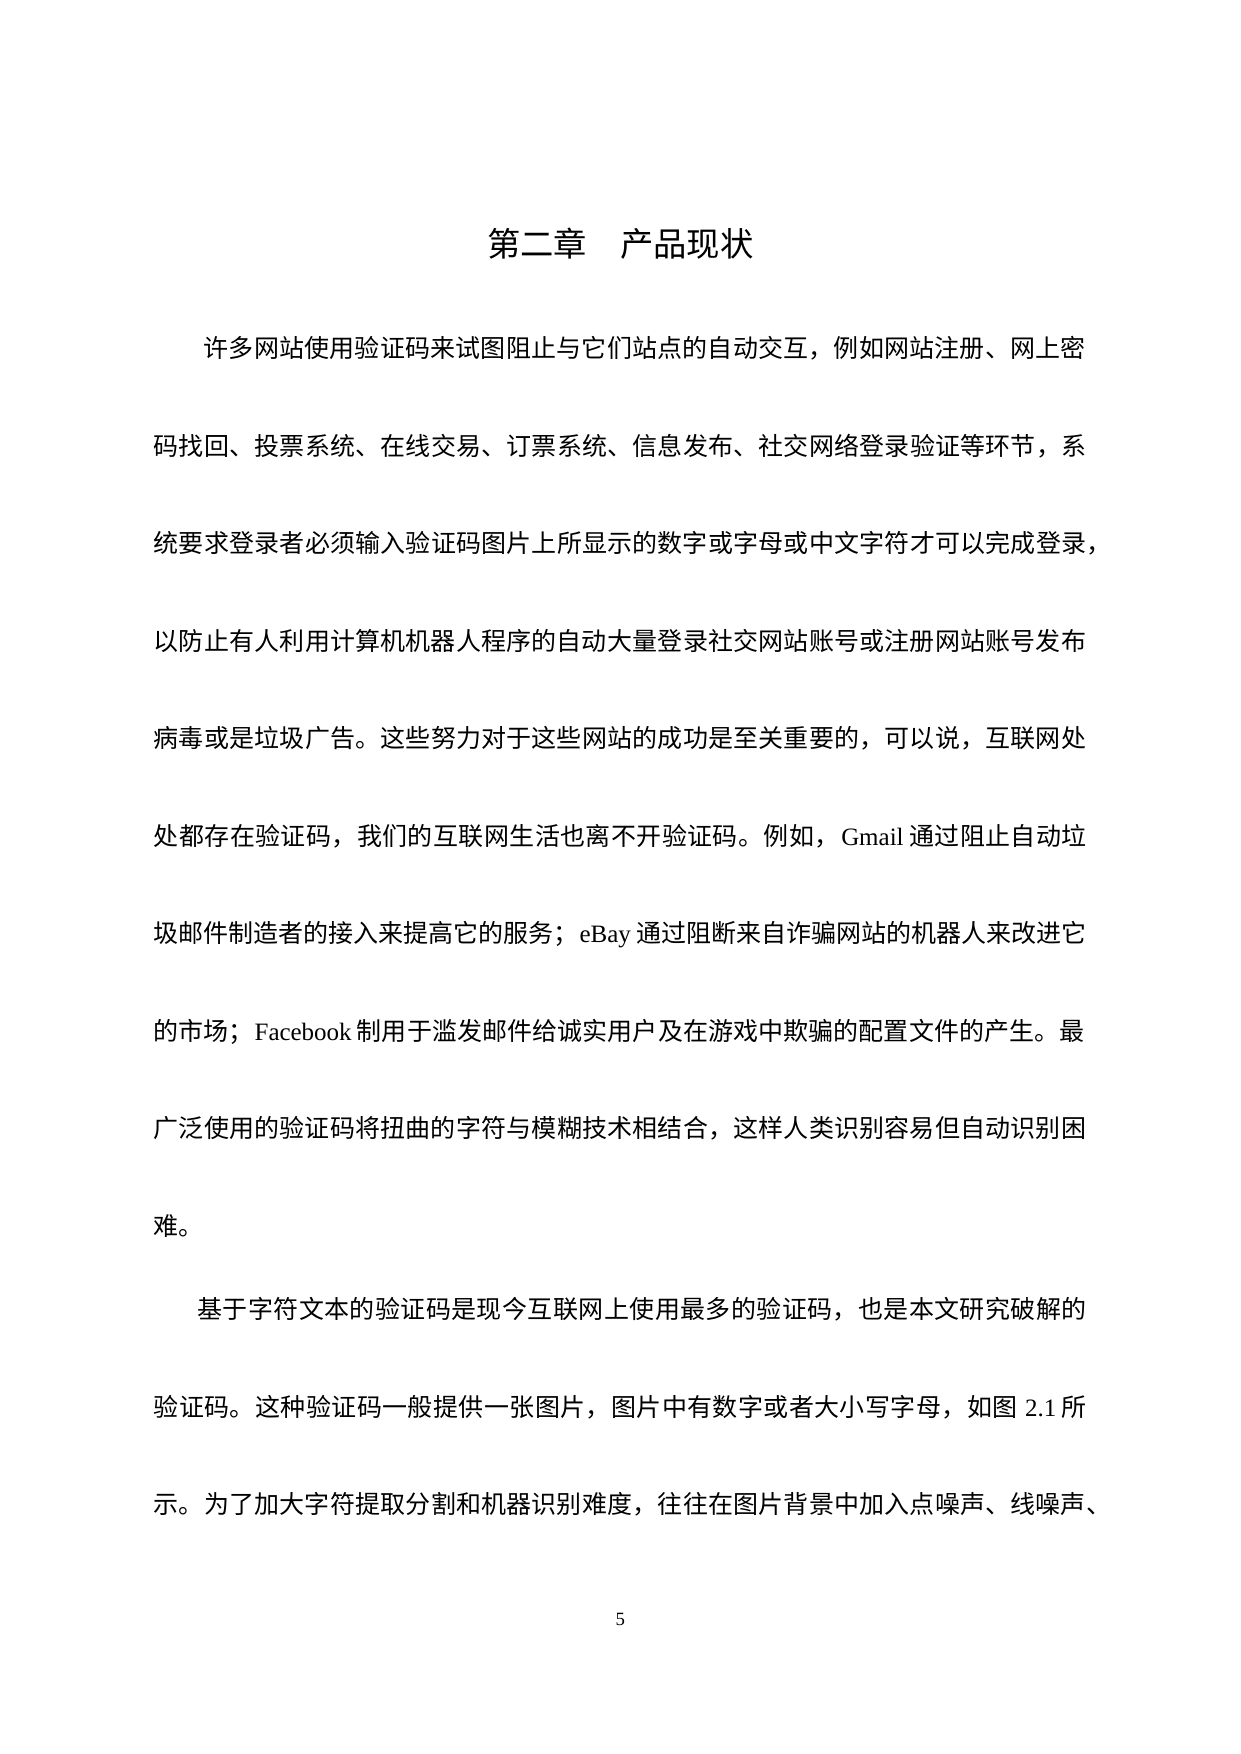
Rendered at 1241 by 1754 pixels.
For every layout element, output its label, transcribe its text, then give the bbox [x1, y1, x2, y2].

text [153, 1275, 1087, 1535]
text 许多网站使用验证码来试图阻止与它们站点的自动交互，例如网站注册、网上密码找回、投票系统、在线交易、订票系统、信息发布、社交网络登录验证等环节，系统要求登录者必须输入验证码图片上所显示的数字或字母或中文字符才可以完成登录，以防止有人利用计算机机器人程序的自动大量登录社交网站账号或注册网站账号发布病毒或是垃圾广告。这些努力对于这些网站的成功是至关重要的，可以说，互联网处处都存在验证码，我们的互联网生活也离不开验证码。例如，Gmail通过阻止自动垃圾邮件制造者的接入来提高它的服务；eBay通过阻断来自诈骗网站的机器人来改进它的市场；Facebook制用于滥发邮件给诚实用户及在游戏中欺骗的配置文件的产生。最广泛使用的验证码将扭曲的字符与模糊技术相结合，这样人类识别容易但自动识别困难。 [153, 314, 1087, 1257]
subtitle 产品现状 [153, 209, 1087, 274]
